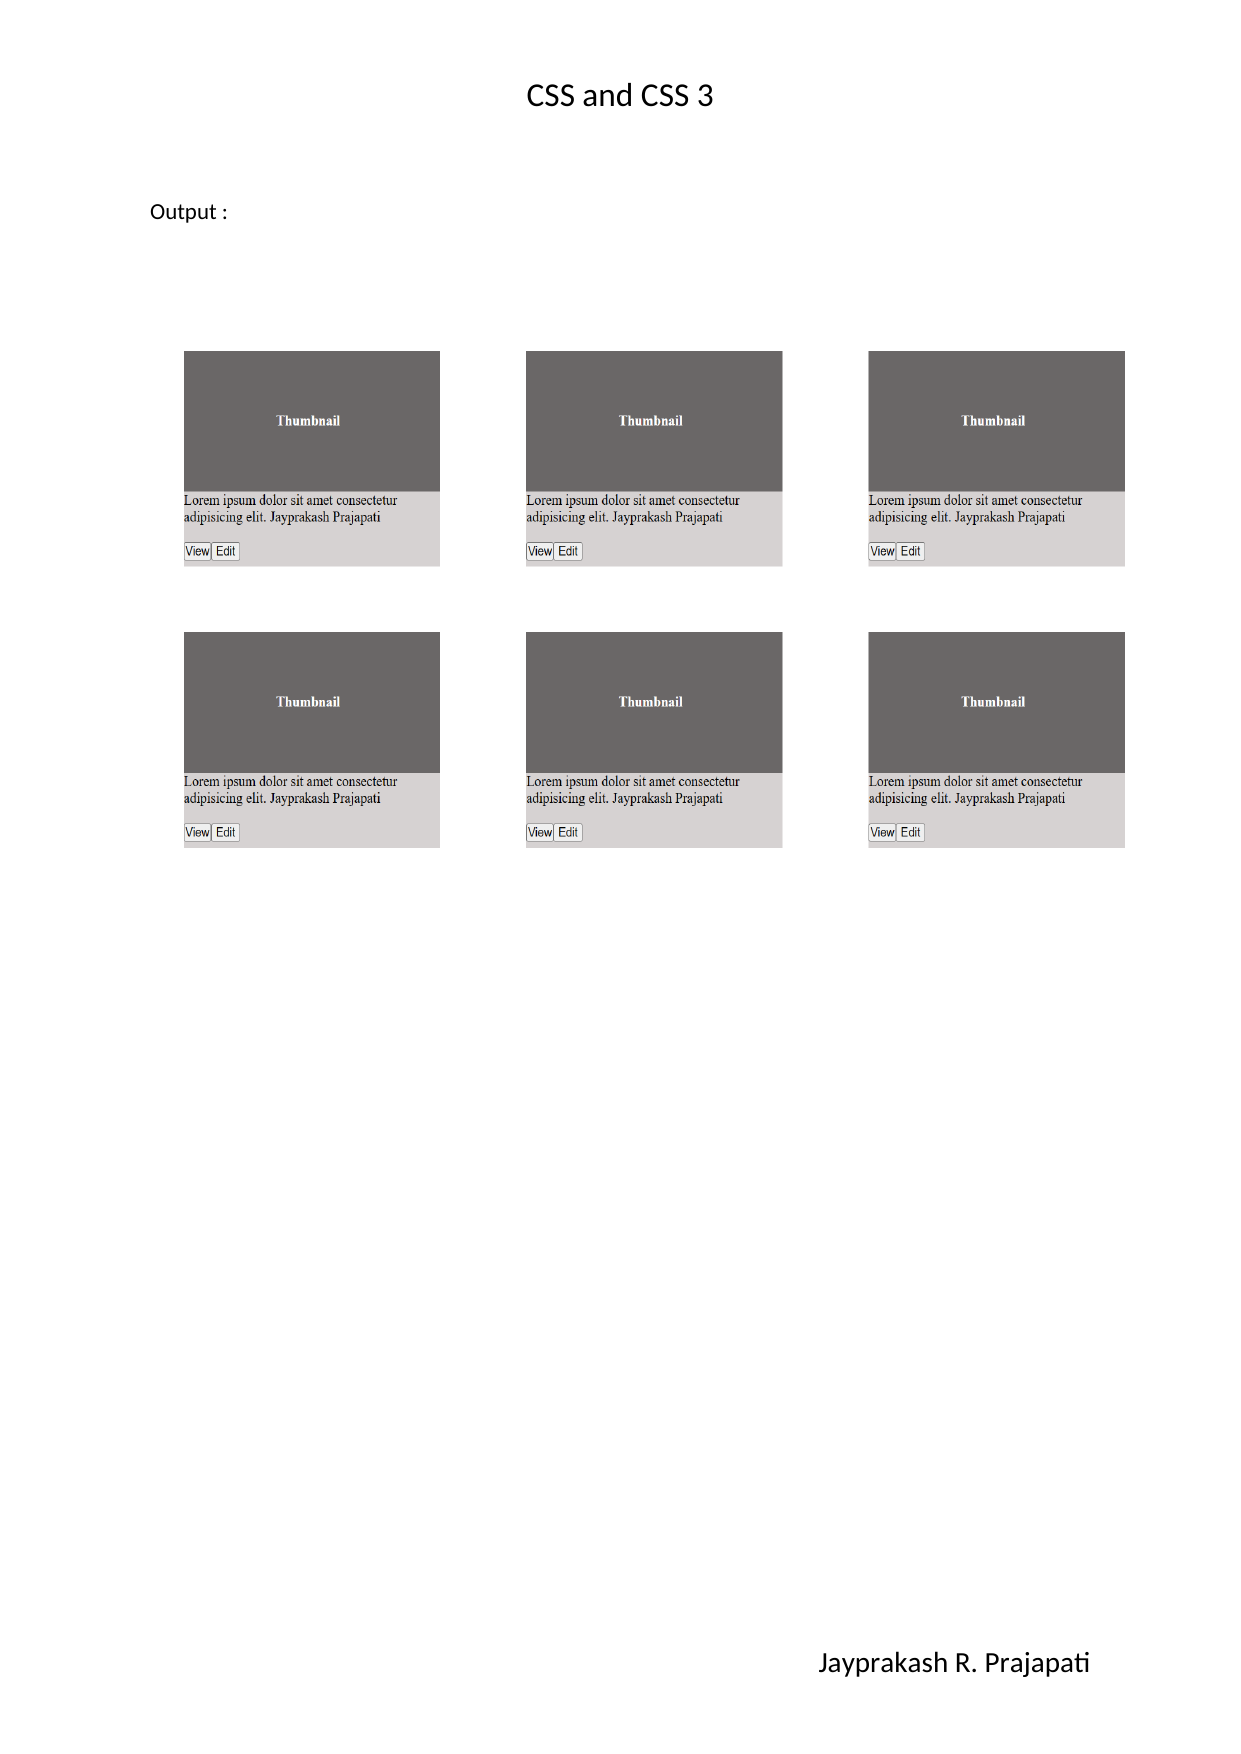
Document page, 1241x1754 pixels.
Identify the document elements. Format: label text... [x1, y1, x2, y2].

picture [150, 337, 1156, 885]
text Output : [150, 197, 1090, 225]
